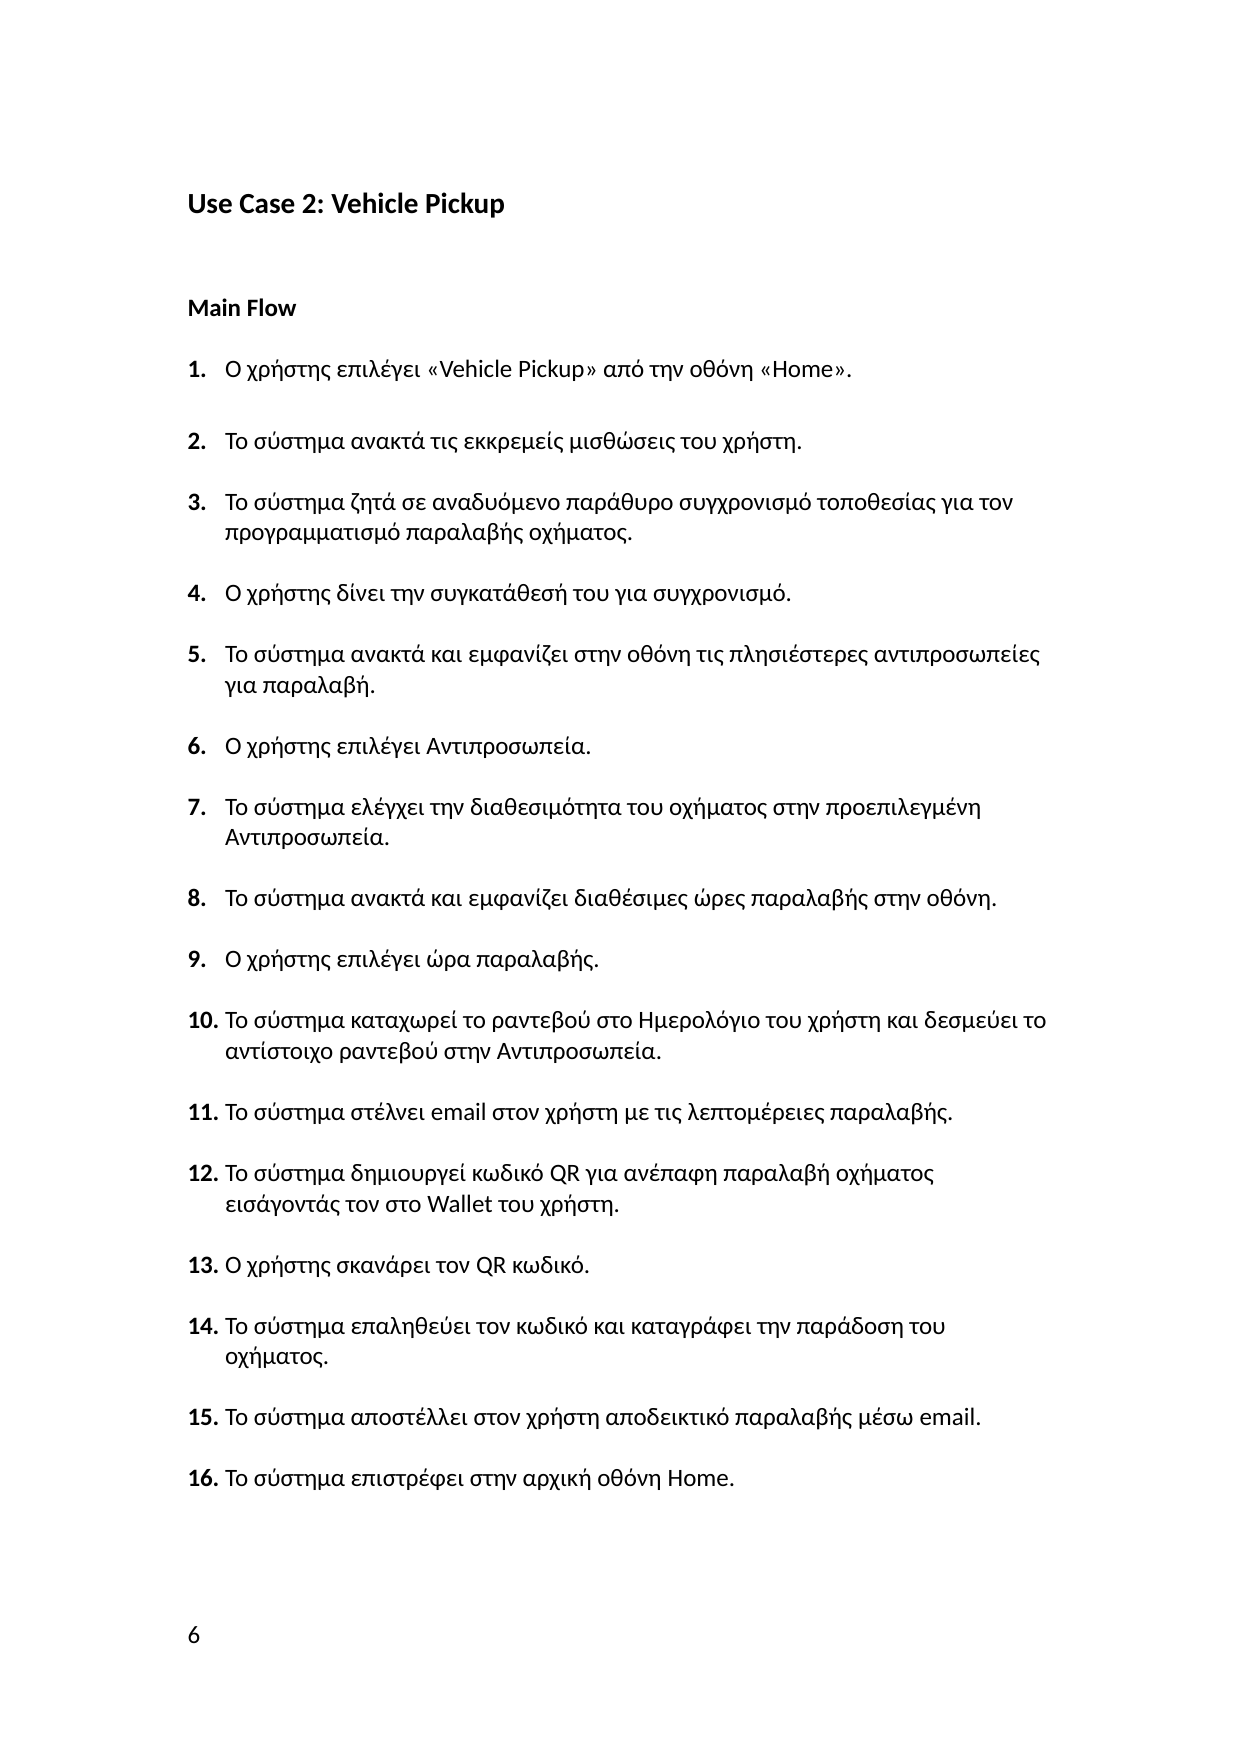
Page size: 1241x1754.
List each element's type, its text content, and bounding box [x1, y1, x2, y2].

list To σύστημα ανακτά τις εκκρεμείς μισθώσεις του χρήστη. [187, 425, 1053, 455]
list Το σύστημα ανακτά και εμφανίζει στην οθόνη τις πλησιέστερες αντιπροσωπείες για παραλαβή. [187, 638, 1053, 699]
list Το σύστημα ανακτά και εμφανίζει διαθέσιμες ώρες παραλαβής στην οθόνη. [187, 883, 1053, 913]
list Το σύστημα καταχωρεί το ραντεβού στο Ημερολόγιο του χρήστη και δεσμεύει το αντίστοιχο ραντεβού στην Αντιπροσωπεία. [187, 1005, 1053, 1066]
list Ο χρήστης δίνει την συγκατάθεσή του για συγχρονισμό. [187, 577, 1053, 608]
list To σύστημα ελέγχει την διαθεσιμότητα του οχήματος στην προεπιλεγμένη Αντιπροσωπεία. [187, 791, 1053, 852]
list Το σύστημα επιστρέφει στην αρχική οθόνη Home. [187, 1462, 1053, 1493]
list Ο χρήστης επιλέγει «Vehicle Pickup» από την οθόνη «Home». [187, 353, 1053, 384]
list Το σύστημα επαληθεύει τον κωδικό και καταγράφει την παράδοση του οχήματος. [187, 1310, 1053, 1371]
list Το σύστημα στέλνει email στον χρήστη με τις λεπτομέρειες παραλαβής. [187, 1096, 1053, 1127]
list Ο χρήστης επιλέγει ώρα παραλαβής. [187, 944, 1053, 974]
list Το σύστημα ζητά σε αναδυόμενο παράθυρο συγχρονισμό τοποθεσίας για τον προγραμματισμό παραλαβής οχήματος. [187, 486, 1053, 547]
text Main Flow [187, 292, 1053, 323]
list Ο χρήστης επιλέγει Αντιπροσωπεία. [187, 730, 1053, 761]
text Use Case 2: Vehicle Pickup [187, 186, 1053, 221]
list Το σύστημα δημιουργεί κωδικό QR για ανέπαφη παραλαβή οχήματος εισάγοντάς τον στο Wallet του χρήστη. [187, 1157, 1053, 1218]
list Ο χρήστης σκανάρει τον QR κωδικό. [187, 1249, 1053, 1279]
list To σύστημα αποστέλλει στον χρήστη αποδεικτικό παραλαβής μέσω email. [187, 1401, 1053, 1432]
